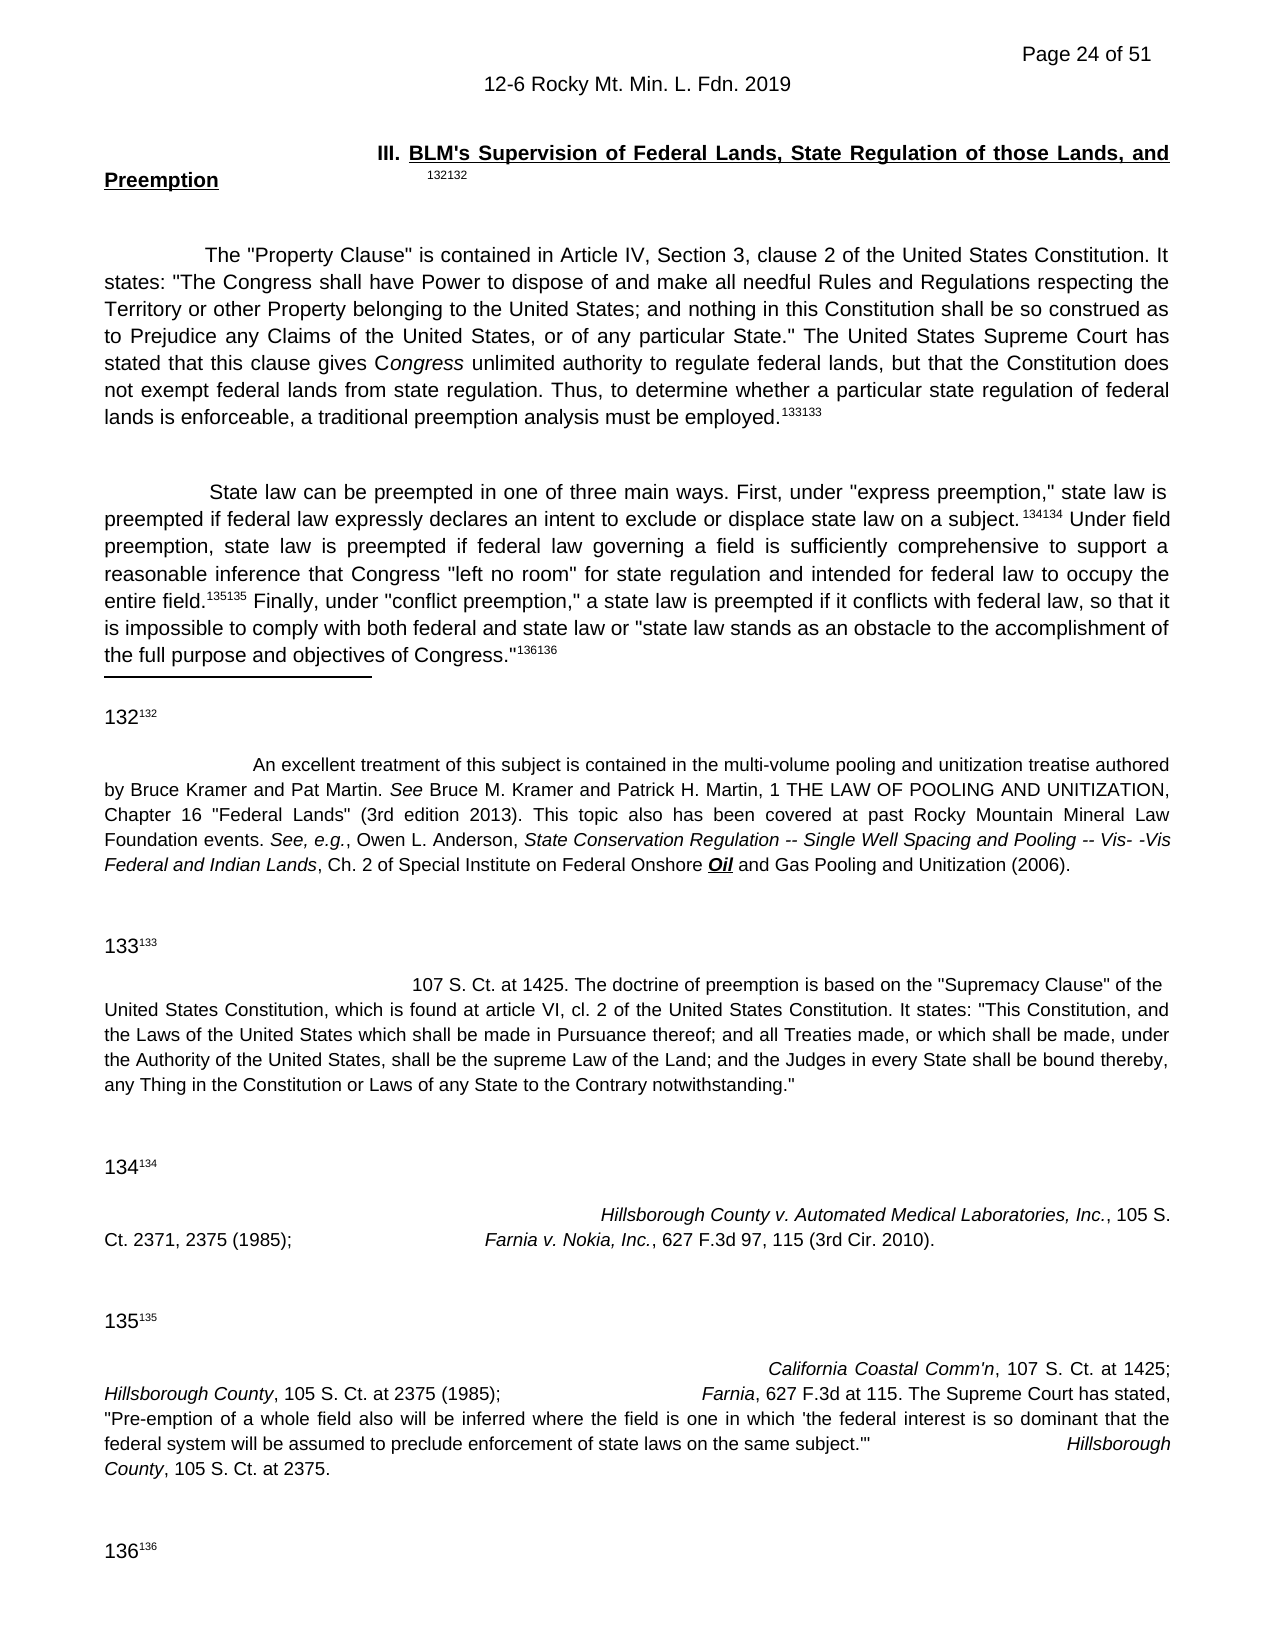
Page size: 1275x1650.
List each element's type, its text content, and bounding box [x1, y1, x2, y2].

text The "Property Clause" is contained in Article IV, Section 3, clause 2 of the United States Constitution. It states: "The Congress shall have Power to dispose of and make all needful Rules and Regulations respecting the Territory or other Property belonging to the United States; and nothing in this Constitution shall be so construed as to Prejudice any Claims of the United States, or of any particular State." The United States Supreme Court has stated that this clause gives Congress unlimited authority to regulate federal lands, but that the Constitution does not exempt federal lands from state regulation. Thus, to determine whether a particular state regulation of federal lands is enforceable, a traditional preemption analysis must be employed.133 [104, 239, 1171, 429]
text III. BLM's Supervision of Federal Lands, State Regulation of those Lands, and Preemption 132 [104, 137, 1171, 192]
text State law can be preempted in one of three main ways. First, under "express preemption," state law is preempted if federal law expressly declares an intent to exclude or displace state law on a subject.134 Under field preemption, state law is preempted if federal law governing a field is sufficiently comprehensive to support a reasonable inference that Congress "left no room" for state regulation and intended for federal law to occupy the entire field.135 Finally, under "conflict preemption," a state law is preempted if it conflicts with federal law, so that it is impossible to comply with both federal and state law or "state law stands as an obstacle to the accomplishment of the full purpose and objectives of Congress."136 [104, 477, 1171, 667]
